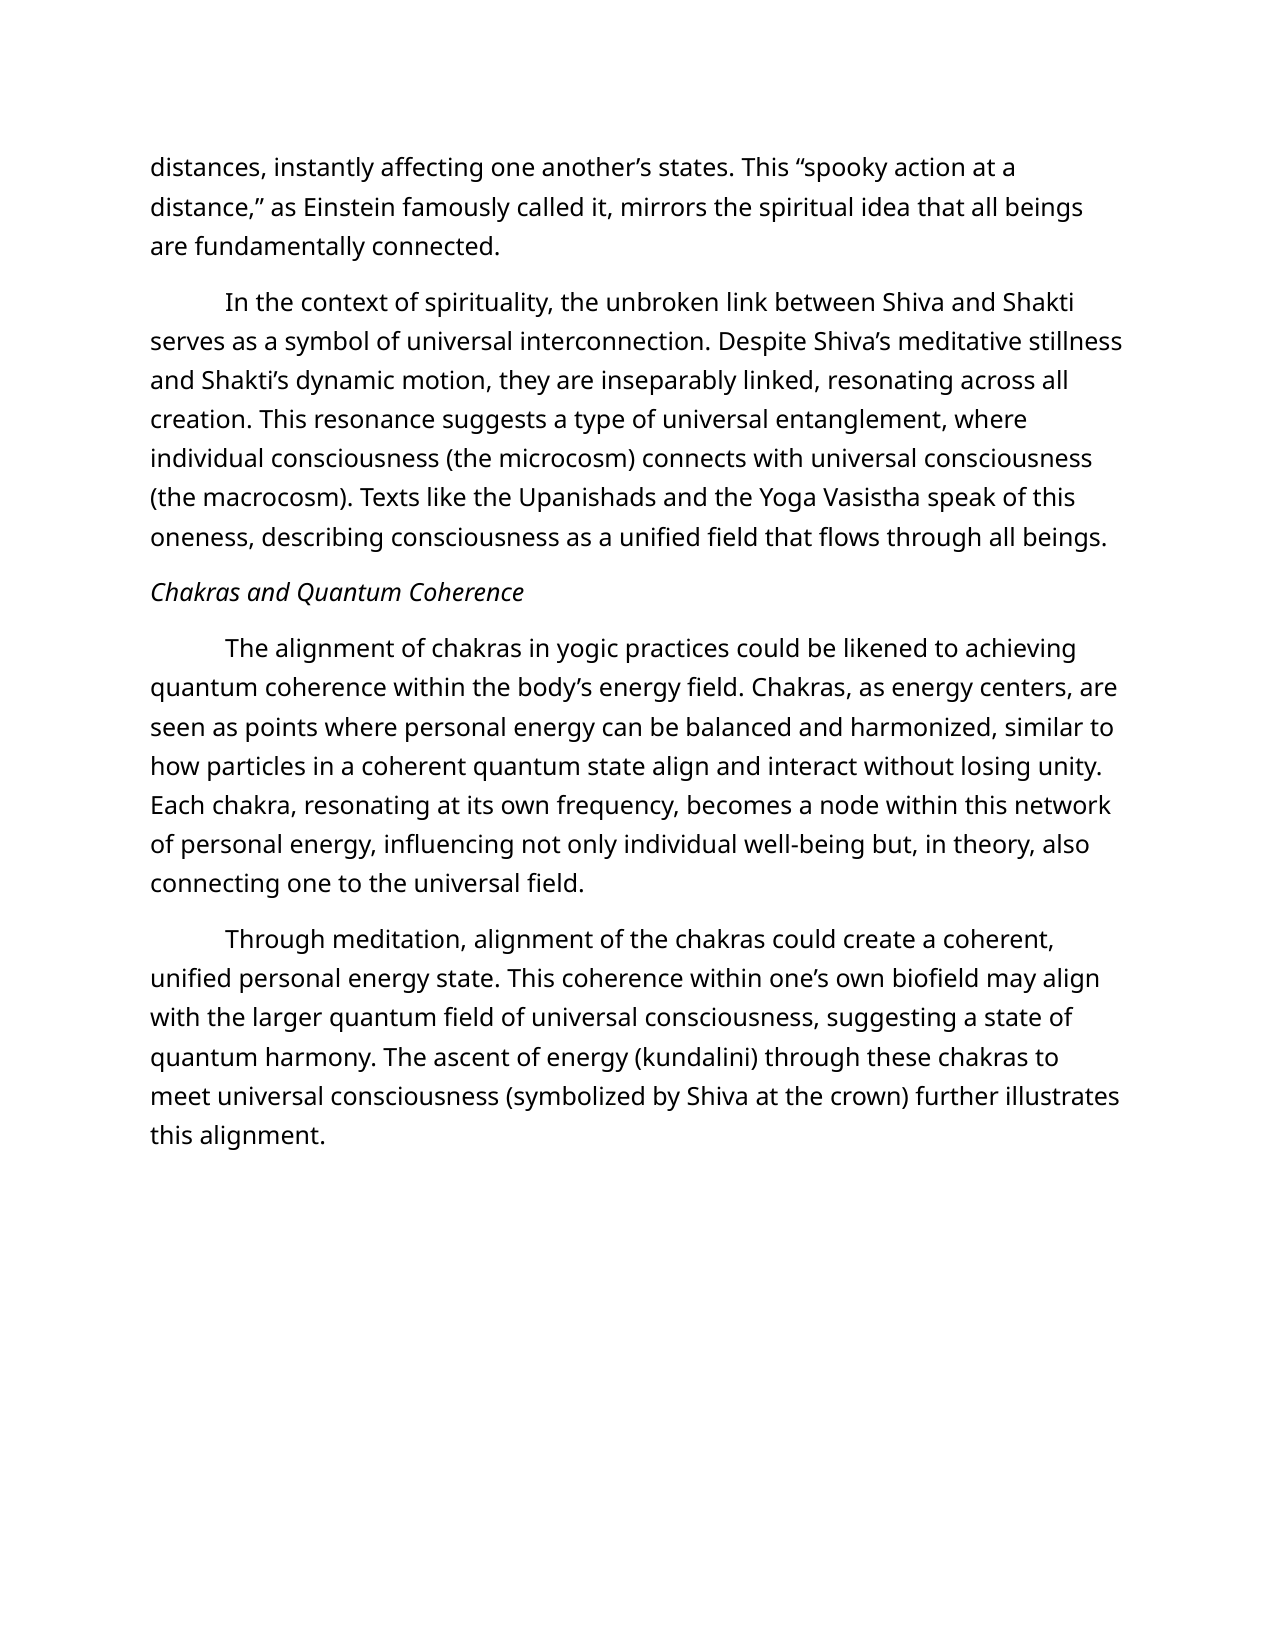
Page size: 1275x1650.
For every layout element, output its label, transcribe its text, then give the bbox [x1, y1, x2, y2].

text The alignment of chakras in yogic practices could be likened to achieving quantum coherence within the body’s energy field. Chakras, as energy centers, are seen as points where personal energy can be balanced and harmonized, similar to how particles in a coherent quantum state align and interact without losing unity. Each chakra, resonating at its own frequency, becomes a node within this network of personal energy, influencing not only individual well-being but, in theory, also connecting one to the universal field. [150, 631, 1125, 900]
text Chakras and Quantum Coherence [150, 575, 1125, 609]
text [150, 150, 1125, 262]
text In the context of spirituality, the unbroken link between Shiva and Shakti serves as a symbol of universal interconnection. Despite Shiva’s meditative stillness and Shakti’s dynamic motion, they are inseparably linked, resonating across all creation. This resonance suggests a type of universal entanglement, where individual consciousness (the microcosm) connects with universal consciousness (the macrocosm). Texts like the Upanishads and the Yoga Vasistha speak of this oneness, describing consciousness as a unified field that flows through all beings. [150, 284, 1125, 553]
text Through meditation, alignment of the chakras could create a coherent, unified personal energy state. This coherence within one’s own biofield may align with the larger quantum field of universal consciousness, suggesting a state of quantum harmony. The ascent of energy (kundalini) through these chakras to meet universal consciousness (symbolized by Shiva at the crown) further illustrates this alignment. [150, 922, 1125, 1152]
